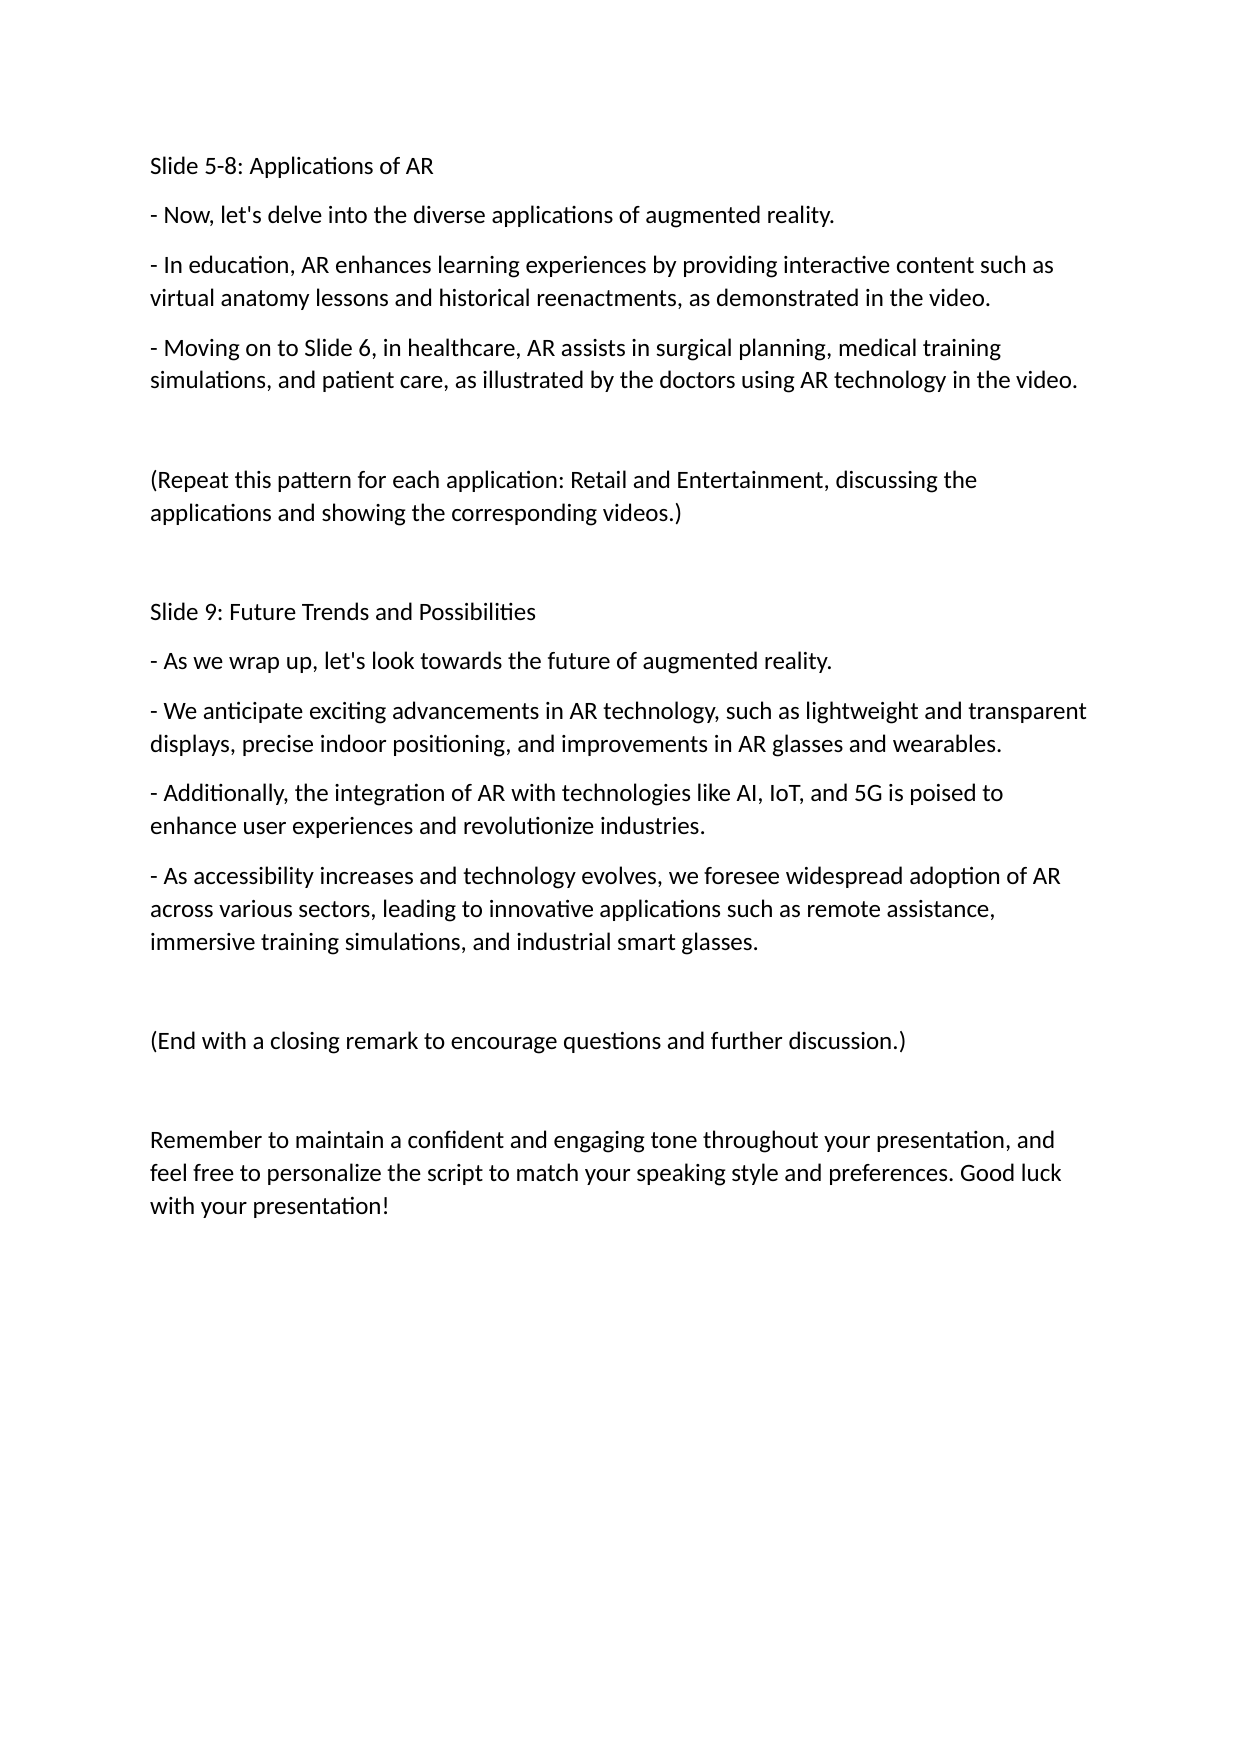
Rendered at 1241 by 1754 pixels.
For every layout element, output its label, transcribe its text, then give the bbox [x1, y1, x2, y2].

text - In education, AR enhances learning experiences by providing interactive content such as virtual anatomy lessons and historical reenactments, as demonstrated in the video. [150, 249, 1090, 313]
text - Now, let's delve into the diverse applications of augmented reality. [150, 199, 1090, 230]
text (Repeat this pattern for each application: Retail and Entertainment, discussing the applications and showing the corresponding videos.) [150, 464, 1090, 527]
text - We anticipate exciting advancements in AR technology, such as lightweight and transparent displays, precise indoor positioning, and improvements in AR glasses and wearables. [150, 695, 1090, 758]
text Slide 5-8: Applications of AR [150, 150, 1090, 181]
text - Additionally, the integration of AR with technologies like AI, IoT, and 5G is poised to enhance user experiences and revolutionize industries. [150, 777, 1090, 841]
text Remember to maintain a confident and engaging tone throughout your presentation, and feel free to personalize the script to match your speaking style and preferences. Good luck with your presentation! [150, 1124, 1090, 1221]
text - Moving on to Slide 6, in healthcare, AR assists in surgical planning, medical training simulations, and patient care, as illustrated by the doctors using AR technology in the video. [150, 332, 1090, 395]
text - As we wrap up, let's look towards the future of augmented reality. [150, 645, 1090, 676]
text (End with a closing remark to encourage questions and further discussion.) [150, 1025, 1090, 1056]
text - As accessibility increases and technology evolves, we foresee widespread adoption of AR across various sectors, leading to innovative applications such as remote assistance, immersive training simulations, and industrial smart glasses. [150, 860, 1090, 956]
text Slide 9: Future Trends and Possibilities [150, 596, 1090, 626]
